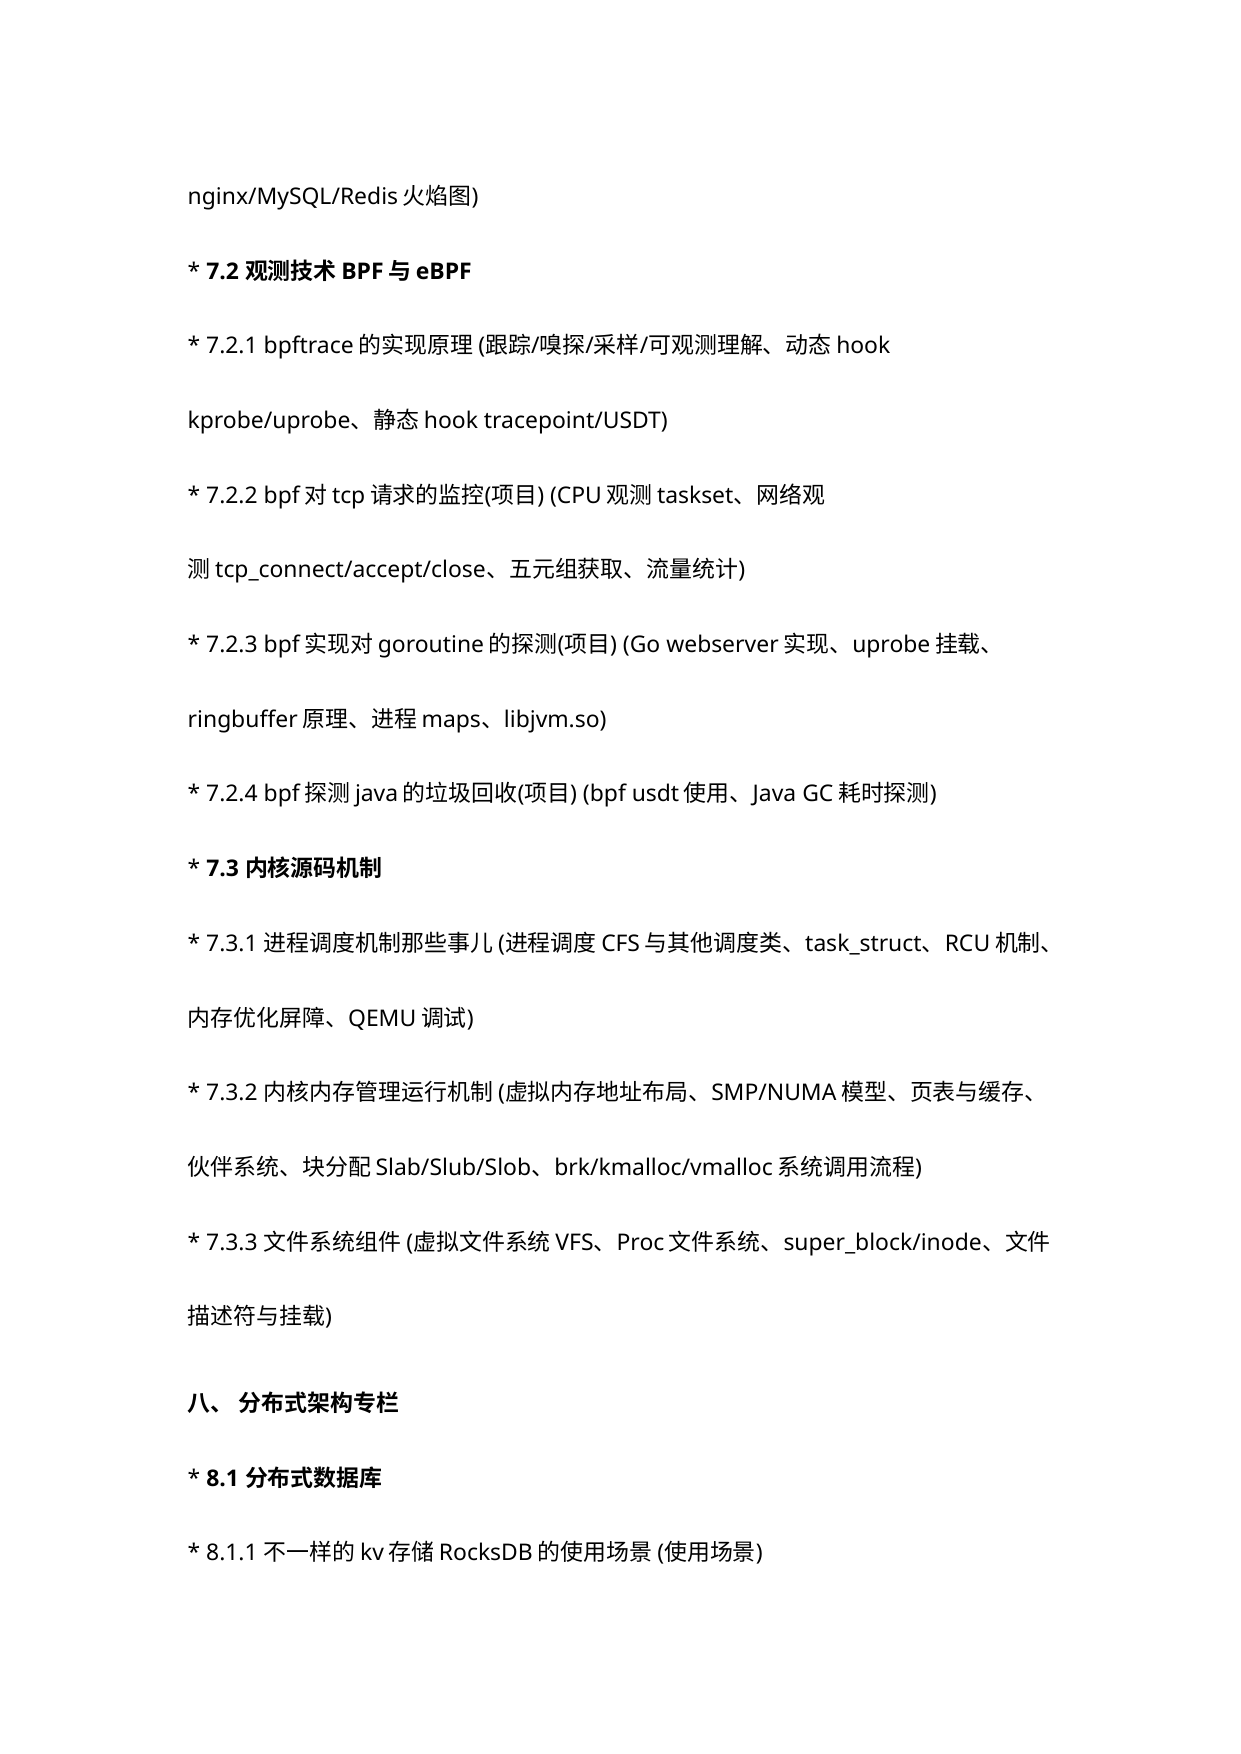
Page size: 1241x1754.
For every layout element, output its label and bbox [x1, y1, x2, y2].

text [187, 162, 1053, 1347]
text [187, 1369, 1053, 1583]
